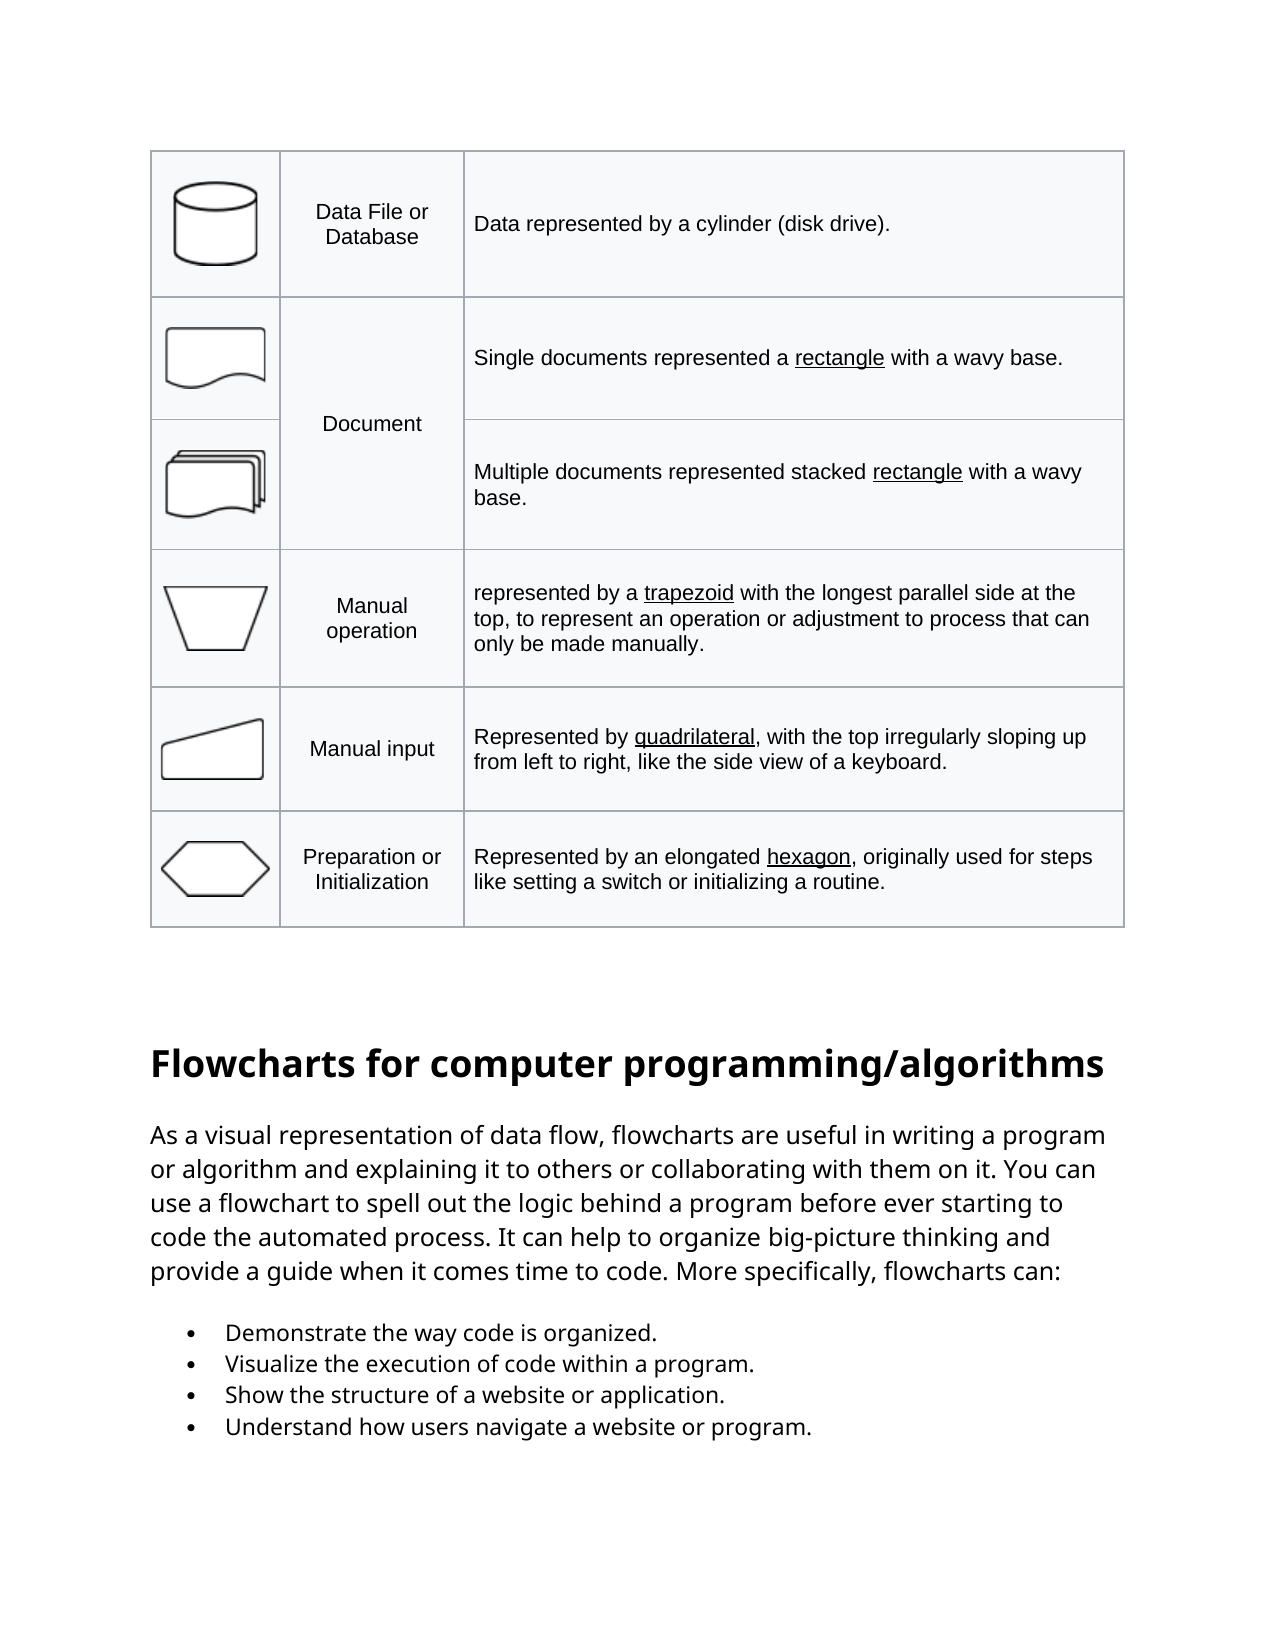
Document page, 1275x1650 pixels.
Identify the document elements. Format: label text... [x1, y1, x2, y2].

picture [163, 586, 268, 651]
table_cell [152, 298, 279, 418]
table_cell Manual operation [281, 550, 463, 686]
list Demonstrate the way code is organized. [187, 1317, 1125, 1348]
text As a visual representation of data flow, flowcharts are useful in writing a program or algorithm and explaining it to others or collaborating with them on it. You can use a flowchart to spell out the logic behind a program before ever starting to code the automated process. It can help to organize big-picture thinking and provide a guide when it comes time to code. More specifically, flowcharts can: [150, 1117, 1125, 1288]
table_cell Represented by quadrilateral, with the top irregularly sloping up from left to right, like the side view of a keyboard. [465, 688, 1123, 810]
table_cell [152, 152, 279, 296]
subtitle Flowcharts for computer programming/algorithms [150, 1037, 1125, 1088]
picture [173, 181, 258, 266]
table_cell Manual input [281, 688, 463, 810]
list Visualize the execution of code within a program. [187, 1348, 1125, 1379]
table_cell Single documents represented a rectangle with a wavy base. [465, 298, 1123, 418]
table_cell represented by a trapezoid with the longest parallel side at the top, to represent an operation or adjustment to process that can only be made manually. [465, 550, 1123, 686]
table_cell Preparation or Initialization [281, 812, 463, 926]
table_cell [152, 688, 279, 810]
table_cell [152, 420, 279, 549]
table_cell Data represented by a cylinder (disk drive). [465, 152, 1123, 296]
table_cell [152, 812, 279, 926]
table_cell Multiple documents represented stacked rectangle with a wavy base. [465, 420, 1123, 549]
list Understand how users navigate a website or program. [187, 1411, 1125, 1442]
table_cell [152, 550, 279, 686]
picture [165, 450, 266, 519]
list Show the structure of a website or application. [187, 1379, 1125, 1411]
picture [160, 841, 270, 897]
table_cell Document [281, 298, 463, 549]
picture [165, 327, 266, 389]
picture [160, 717, 264, 780]
table_cell Represented by an elongated hexagon, originally used for steps like setting a switch or initializing a routine. [465, 812, 1123, 926]
table_cell Data File or Database [281, 152, 463, 296]
